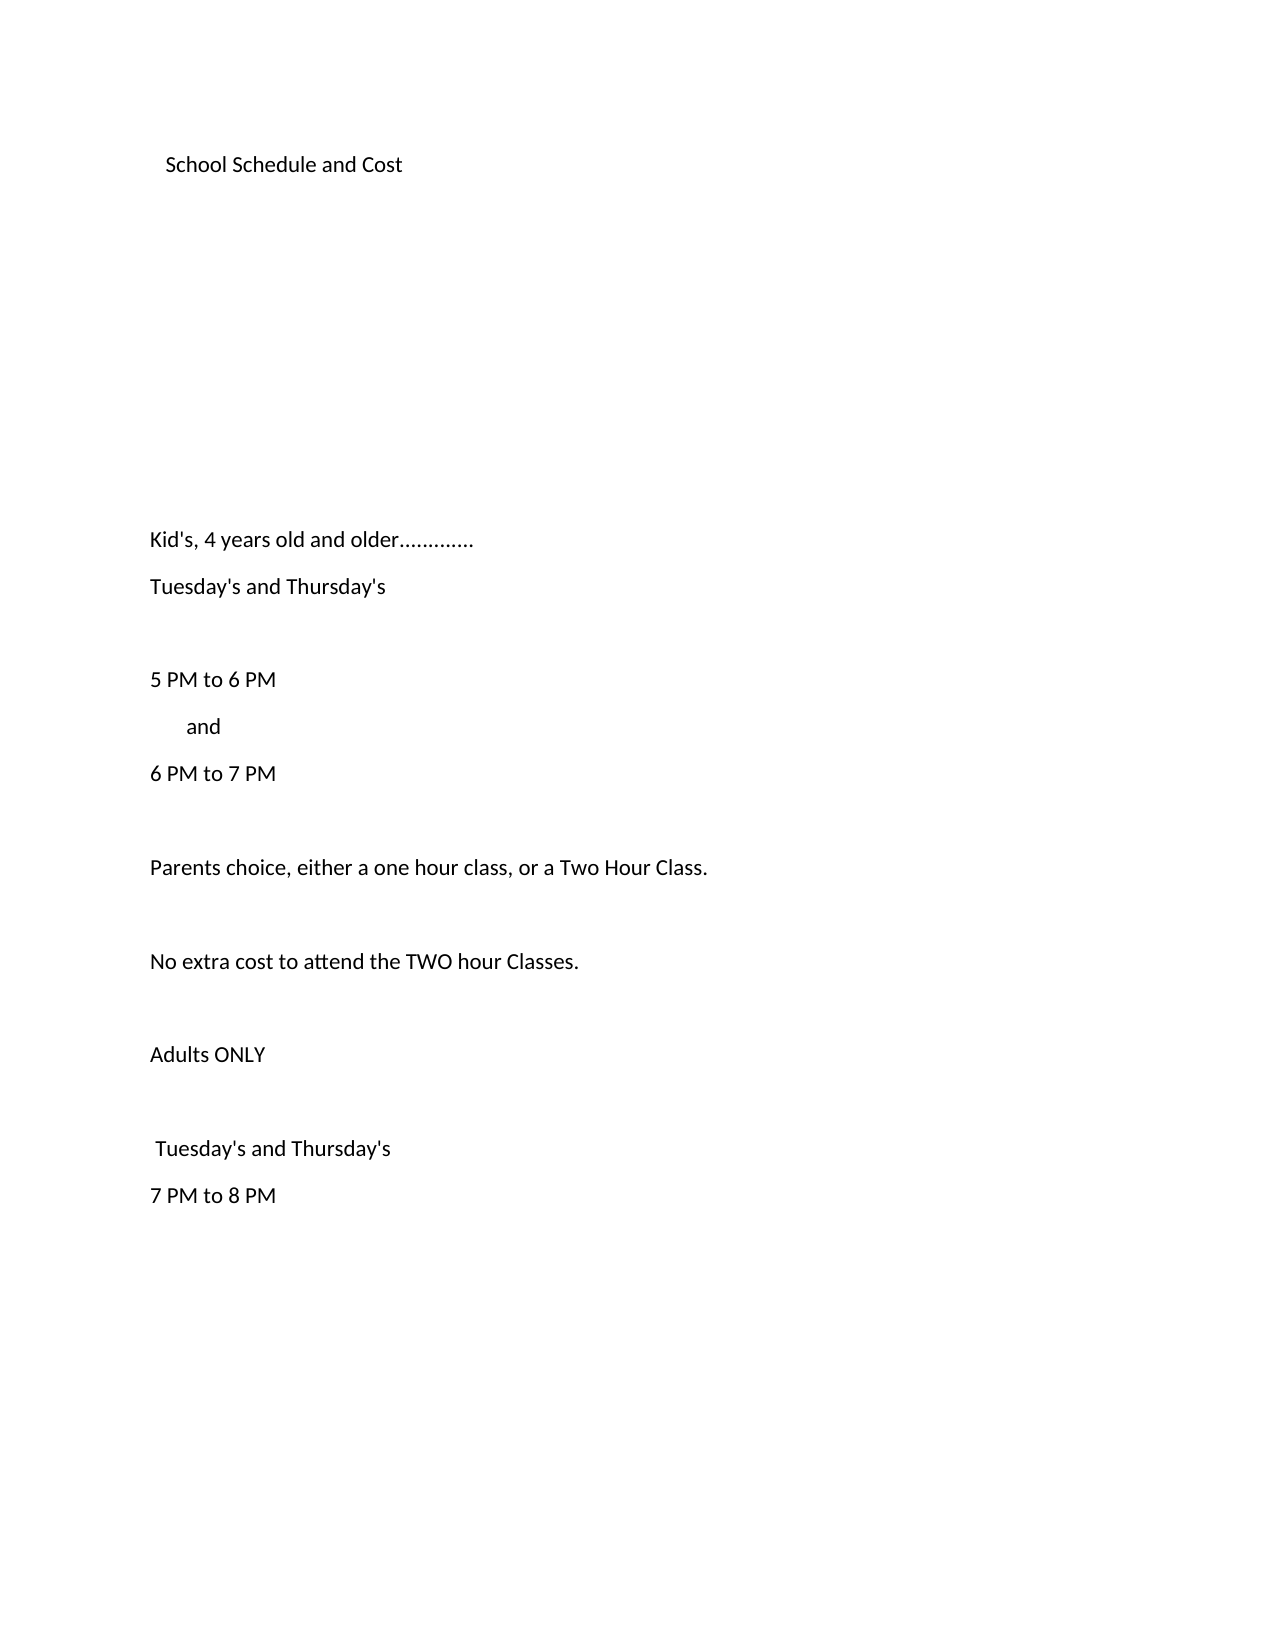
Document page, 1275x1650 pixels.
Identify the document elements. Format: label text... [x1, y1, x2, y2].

text No extra cost to attend the TWO hour Classes. [150, 947, 1125, 975]
text 5 PM to 6 PM [150, 666, 1125, 694]
text Adults ONLY [150, 1041, 1125, 1069]
text Tuesday's and Thursday's [150, 1134, 1125, 1162]
text and [150, 712, 1125, 741]
text Parents choice, either a one hour class, or a Two Hour Class. [150, 853, 1125, 881]
text School Schedule and Cost [150, 150, 1125, 178]
text Tuesday's and Thursday's [150, 572, 1125, 600]
text 6 PM to 7 PM [150, 759, 1125, 787]
text Kid's, 4 years old and older............. [150, 525, 1125, 553]
text 7 PM to 8 PM [150, 1181, 1125, 1209]
